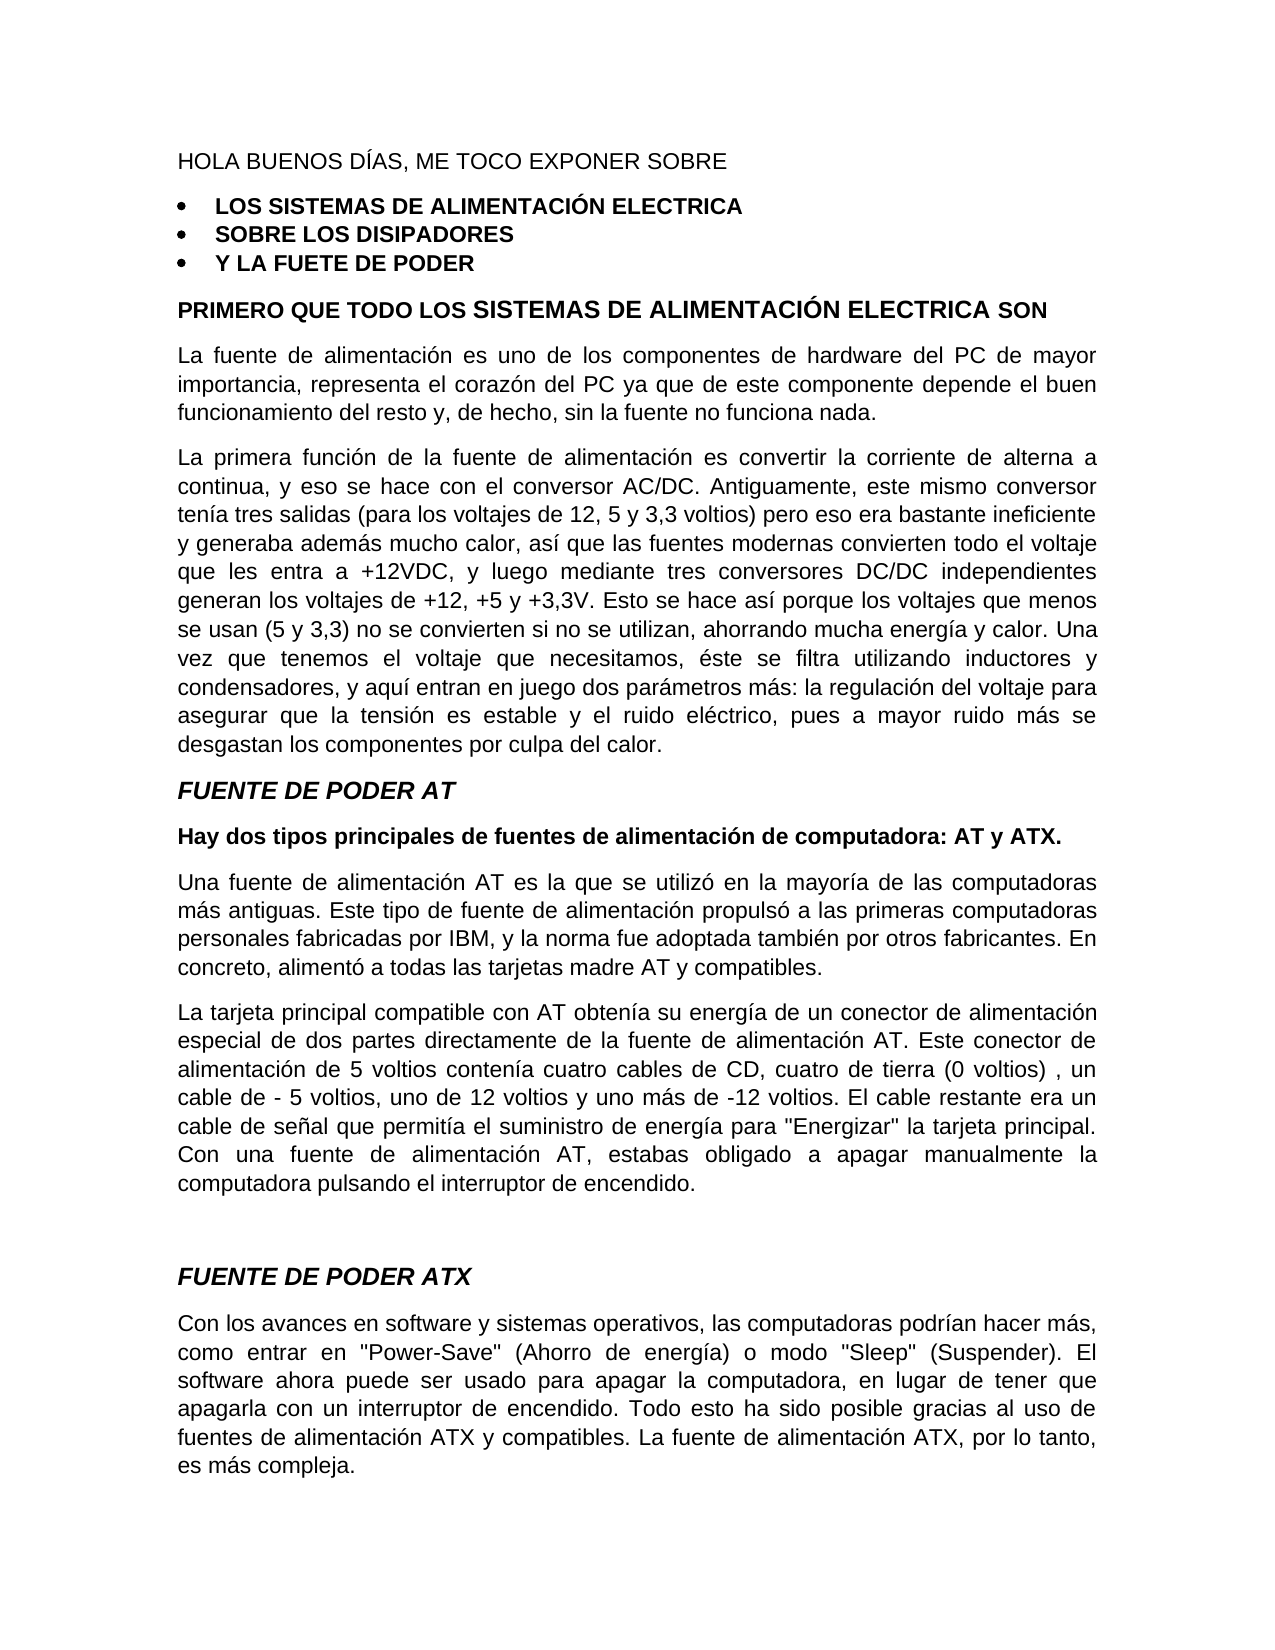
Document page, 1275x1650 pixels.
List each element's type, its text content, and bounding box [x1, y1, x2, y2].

text La tarjeta principal compatible con AT obtenía su energía de un conector de alimentación especial de dos partes directamente de la fuente de alimentación AT. Este conector de alimentación de 5 voltios contenía cuatro cables de CD, cuatro de tierra (0 voltios) , un cable de - 5 voltios, uno de 12 voltios y uno más de -12 voltios. El cable restante era un cable de señal que permitía el suministro de energía para "Energizar" la tarjeta principal. Con una fuente de alimentación AT, estabas obligado a apagar manualmente la computadora pulsando el interruptor de encendido. [177, 999, 1098, 1196]
text La fuente de alimentación es uno de los componentes de hardware del PC de mayor importancia, representa el corazón del PC ya que de este componente depende el buen funcionamiento del resto y, de hecho, sin la fuente no funciona nada. [177, 342, 1098, 426]
text HOLA BUENOS DÍAS, ME TOCO EXPONER SOBRE [177, 148, 1098, 174]
text FUENTE DE PODER ATX [177, 1262, 1098, 1291]
text Una fuente de alimentación AT es la que se utilizó en la mayoría de las computadoras más antiguas. Este tipo de fuente de alimentación propulsó a las primeras computadoras personales fabricadas por IBM, y la norma fue adoptada también por otros fabricantes. En concreto, alimentó a todas las tarjetas madre AT y compatibles. [177, 868, 1098, 980]
text Con los avances en software y sistemas operativos, las computadoras podrían hacer más, como entrar en "Power-Save" (Ahorro de energía) o modo "Sleep" (Suspender). El software ahora puede ser usado para apagar la computadora, en lugar de tener que apagarla con un interruptor de encendido. Todo esto ha sido posible gracias al uso de fuentes de alimentación ATX y compatibles. La fuente de alimentación ATX, por lo tanto, es más compleja. [177, 1310, 1098, 1478]
text Hay dos tipos principales de fuentes de alimentación de computadora: AT y ATX. [177, 823, 1098, 850]
text PRIMERO QUE TODO LOS SISTEMAS DE ALIMENTACIÓN ELECTRICA SON [177, 295, 1098, 323]
list Y LA FUETE DE PODER [177, 249, 1098, 276]
list SOBRE LOS DISIPADORES [177, 221, 1098, 247]
text FUENTE DE PODER AT [177, 776, 1098, 804]
text La primera función de la fuente de alimentación es convertir la corriente de alterna a continua, y eso se hace con el conversor AC/DC. Antiguamente, este mismo conversor tenía tres salidas (para los voltajes de 12, 5 y 3,3 voltios) pero eso era bastante ineficiente y generaba además mucho calor, así que las fuentes modernas convierten todo el voltaje que les entra a +12VDC, y luego mediante tres conversores DC/DC independientes generan los voltajes de +12, +5 y +3,3V. Esto se hace así porque los voltajes que menos se usan (5 y 3,3) no se convierten si no se utilizan, ahorrando mucha energía y calor. Una vez que tenemos el voltaje que necesitamos, éste se filtra utilizando inductores y condensadores, y aquí entran en juego dos parámetros más: la regulación del voltaje para asegurar que la tensión es estable y el ruido eléctrico, pues a mayor ruido más se desgastan los componentes por culpa del calor. [177, 444, 1098, 757]
list LOS SISTEMAS DE ALIMENTACIÓN ELECTRICA [177, 193, 1098, 219]
